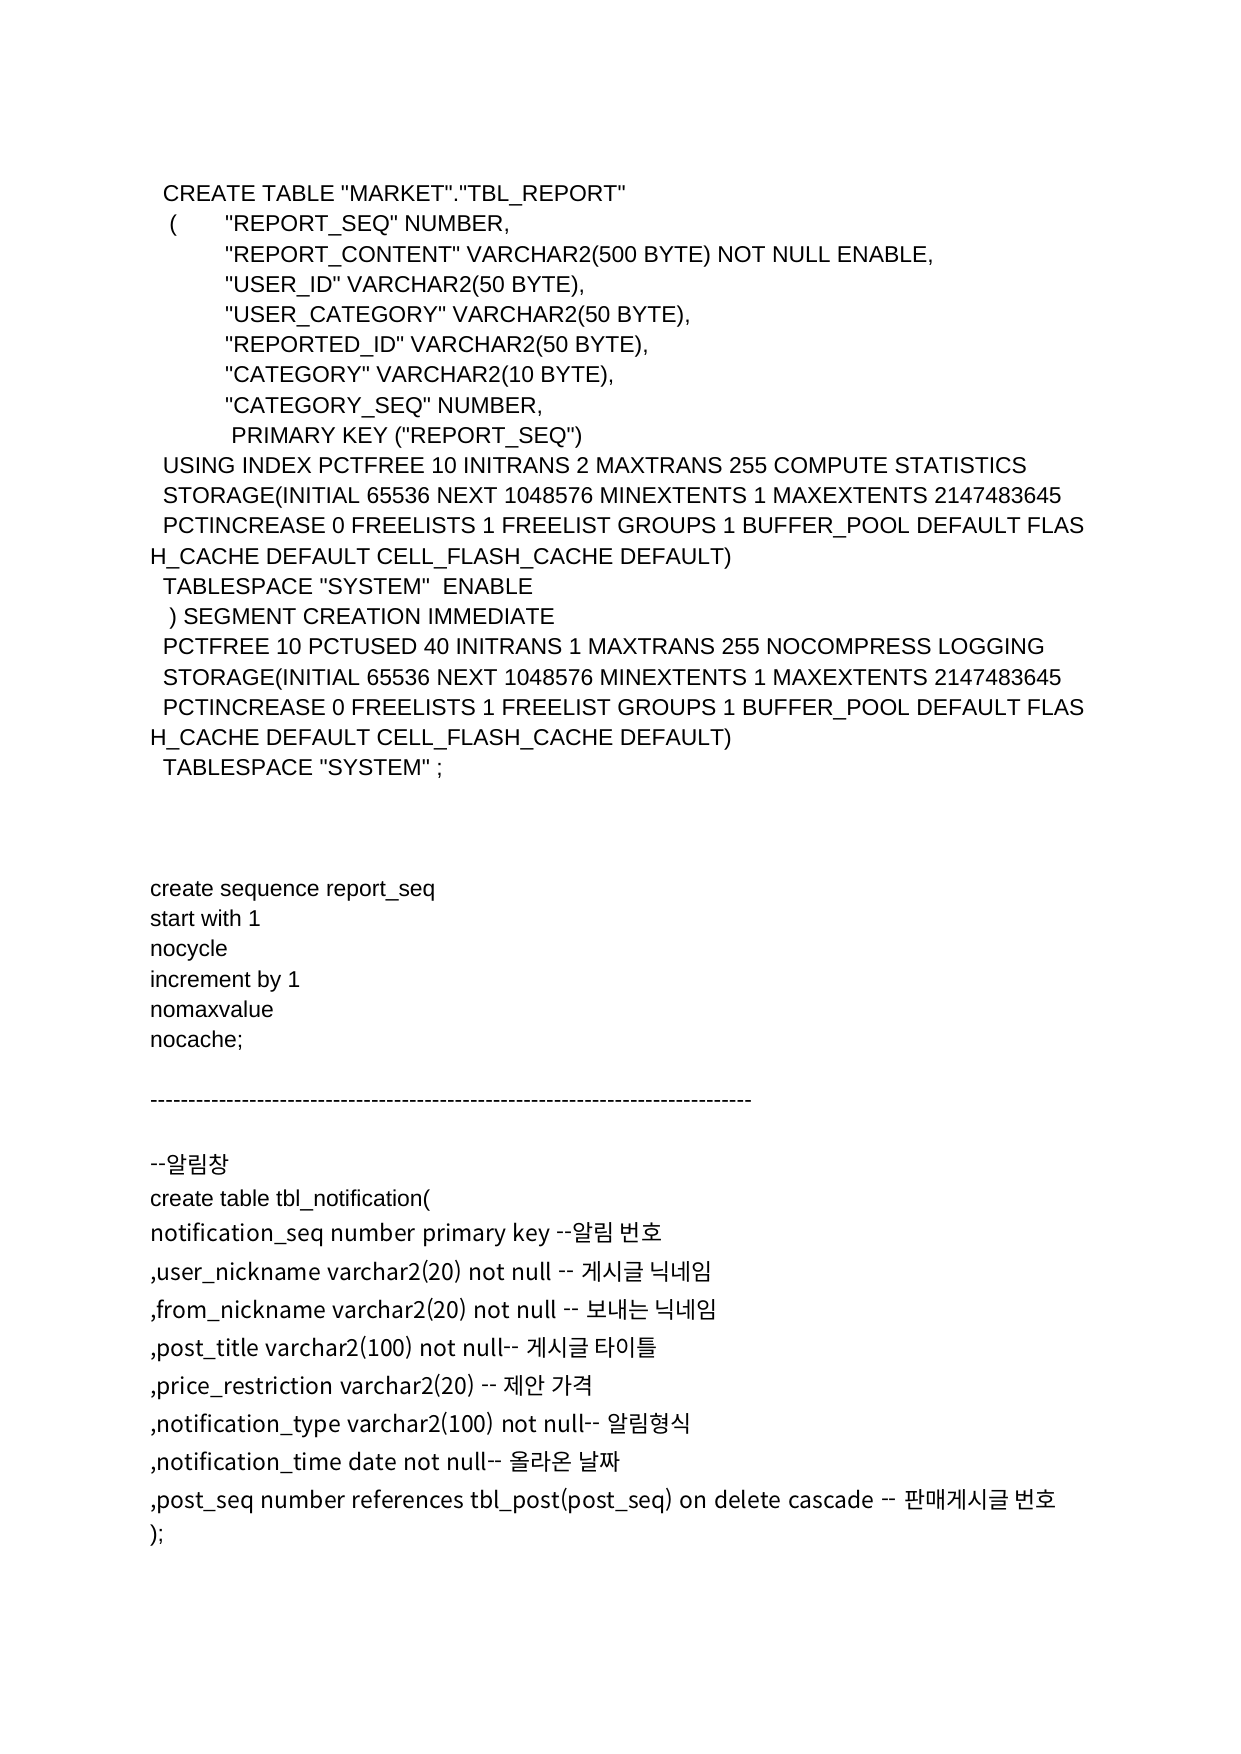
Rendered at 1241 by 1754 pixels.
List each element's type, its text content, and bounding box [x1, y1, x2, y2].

text create table tbl_notification( [150, 1185, 1090, 1211]
text nocache; [150, 1026, 1090, 1052]
text ,post_title varchar2(100) not null-- 게시글 타이틀 [150, 1329, 1090, 1363]
text ,post_seq number references tbl_post(post_seq) on delete cascade -- 판매게시글 번호 [150, 1482, 1090, 1515]
text PCTINCREASE 0 FREELISTS 1 FREELIST GROUPS 1 BUFFER_POOL DEFAULT FLASH_CACHE DEFAULT CELL_FLASH_CACHE DEFAULT) [150, 512, 1090, 569]
text ,user_nickname varchar2(20) not null -- 게시글 닉네임 [150, 1253, 1090, 1287]
text CREATE TABLE "MARKET"."TBL_REPORT" [150, 180, 1090, 207]
text "REPORT_CONTENT" VARCHAR2(500 BYTE) NOT NULL ENABLE, [150, 241, 1090, 267]
text STORAGE(INITIAL 65536 NEXT 1048576 MINEXTENTS 1 MAXEXTENTS 2147483645 [150, 663, 1090, 690]
text --알림창 [150, 1147, 1090, 1180]
text ,notification_time date not null-- 올라온 날짜 [150, 1444, 1090, 1477]
text PCTFREE 10 PCTUSED 40 INITRANS 1 MAXTRANS 255 NOCOMPRESS LOGGING [150, 633, 1090, 660]
text PCTINCREASE 0 FREELISTS 1 FREELIST GROUPS 1 BUFFER_POOL DEFAULT FLASH_CACHE DEFAULT CELL_FLASH_CACHE DEFAULT) [150, 694, 1090, 750]
text nocycle [150, 935, 1090, 962]
text ,notification_type varchar2(100) not null-- 알림형식 [150, 1406, 1090, 1439]
text "REPORTED_ID" VARCHAR2(50 BYTE), [150, 331, 1090, 358]
text STORAGE(INITIAL 65536 NEXT 1048576 MINEXTENTS 1 MAXEXTENTS 2147483645 [150, 482, 1090, 509]
text USING INDEX PCTFREE 10 INITRANS 2 MAXTRANS 255 COMPUTE STATISTICS [150, 452, 1090, 478]
text TABLESPACE "SYSTEM" ; [150, 754, 1090, 781]
text ) SEGMENT CREATION IMMEDIATE [150, 603, 1090, 629]
text "USER_ID" VARCHAR2(50 BYTE), [150, 271, 1090, 297]
text increment by 1 [150, 966, 1090, 992]
text create sequence report_seq [150, 875, 1090, 901]
text "USER_CATEGORY" VARCHAR2(50 BYTE), [150, 301, 1090, 327]
text ); [150, 1520, 1090, 1547]
text PRIMARY KEY ("REPORT_SEQ") [150, 422, 1090, 448]
text ,price_restriction varchar2(20) -- 제안 가격 [150, 1368, 1090, 1401]
text ------------------------------------------------------------------------------- [150, 1086, 1090, 1113]
text "CATEGORY" VARCHAR2(10 BYTE), [150, 361, 1090, 388]
text TABLESPACE "SYSTEM" ENABLE [150, 573, 1090, 599]
text notification_seq number primary key --알림 번호 [150, 1215, 1090, 1248]
text "CATEGORY_SEQ" NUMBER, [150, 392, 1090, 418]
text ,from_nickname varchar2(20) not null -- 보내는 닉네임 [150, 1291, 1090, 1325]
text nomaxvalue [150, 996, 1090, 1022]
text ( "REPORT_SEQ" NUMBER, [150, 210, 1090, 237]
text start with 1 [150, 905, 1090, 932]
